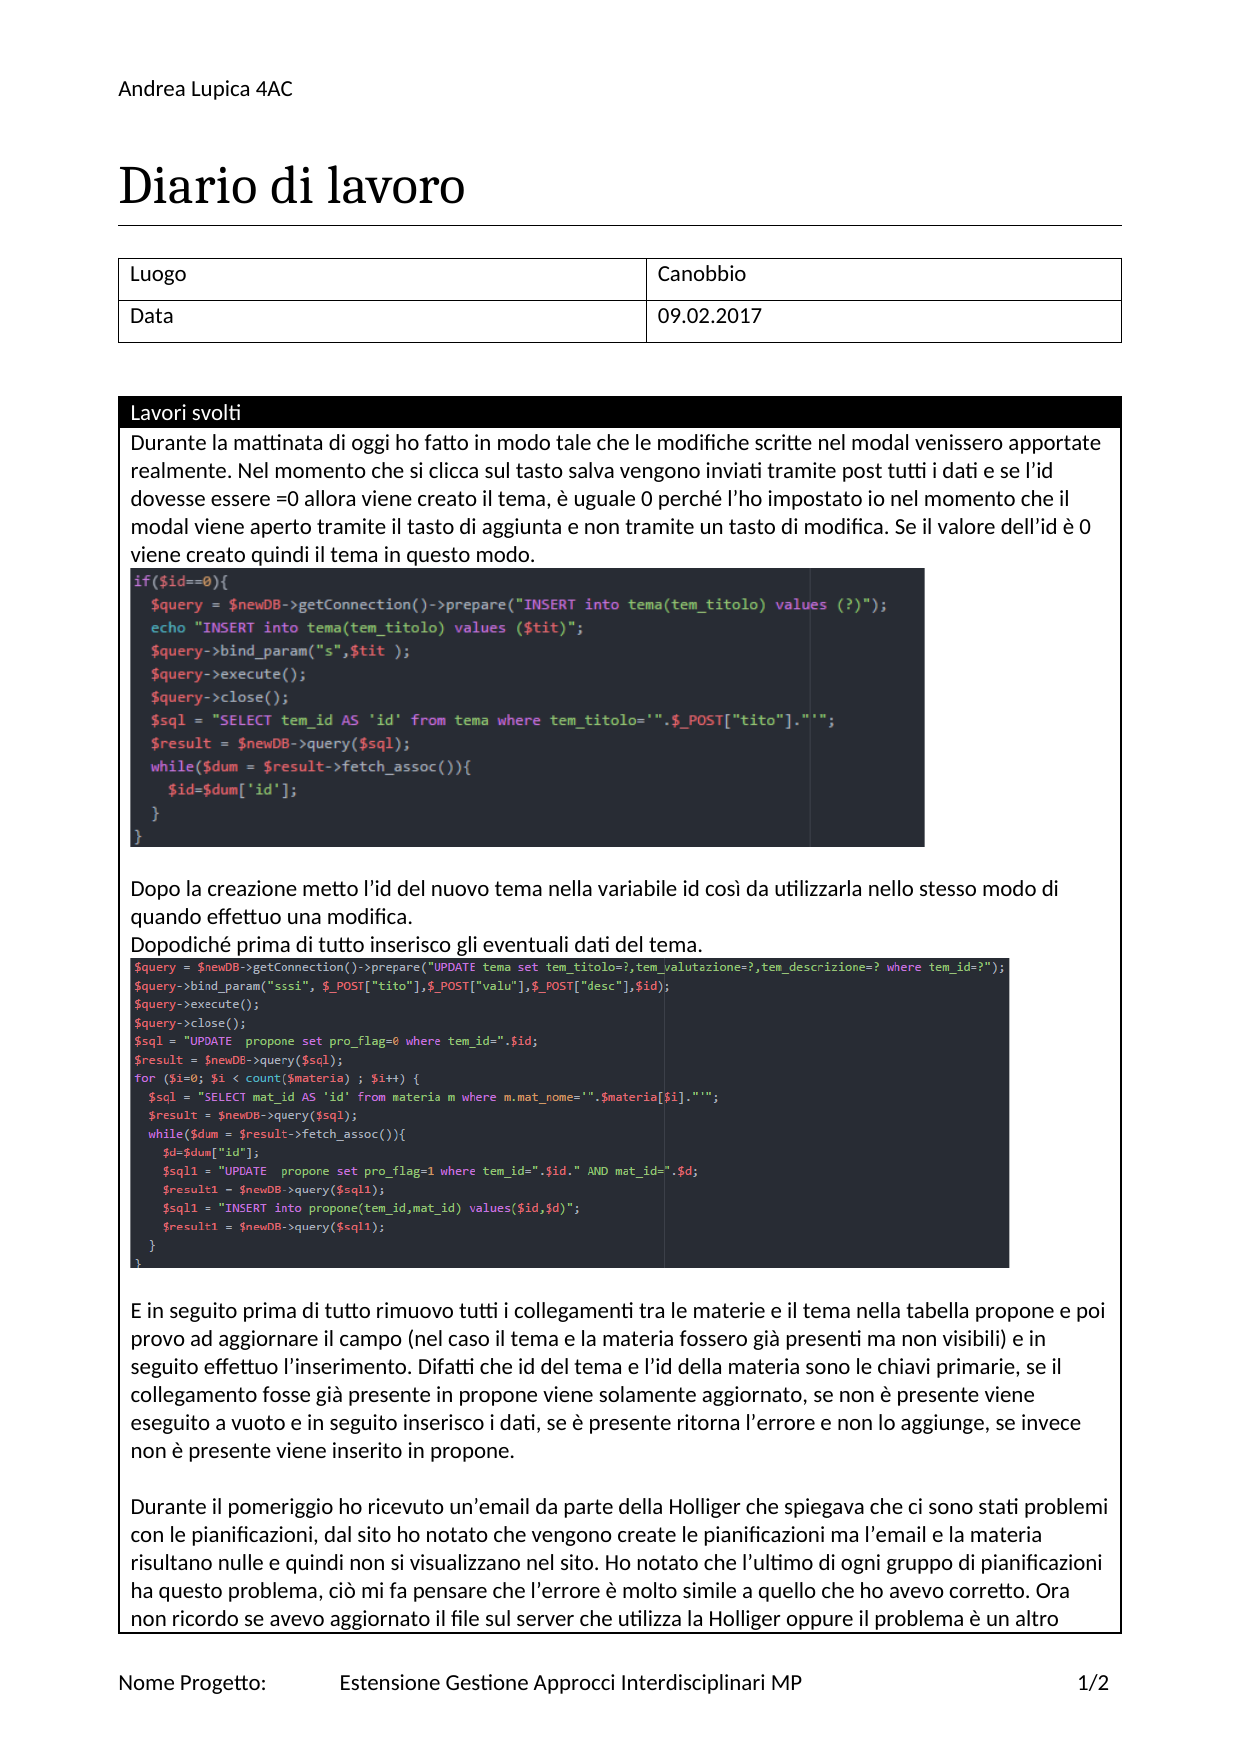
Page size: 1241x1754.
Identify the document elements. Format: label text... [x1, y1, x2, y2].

picture [130, 958, 1010, 1268]
table_cell 09.02.2017 [647, 301, 1121, 342]
table_header Canobbio [647, 259, 1121, 300]
table_cell Data [119, 301, 646, 342]
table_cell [120, 428, 1120, 1632]
picture [130, 568, 925, 847]
title Diario di lavoro [118, 155, 1122, 225]
table_header Luogo [119, 259, 646, 300]
table_header Lavori svolti [120, 398, 1120, 426]
